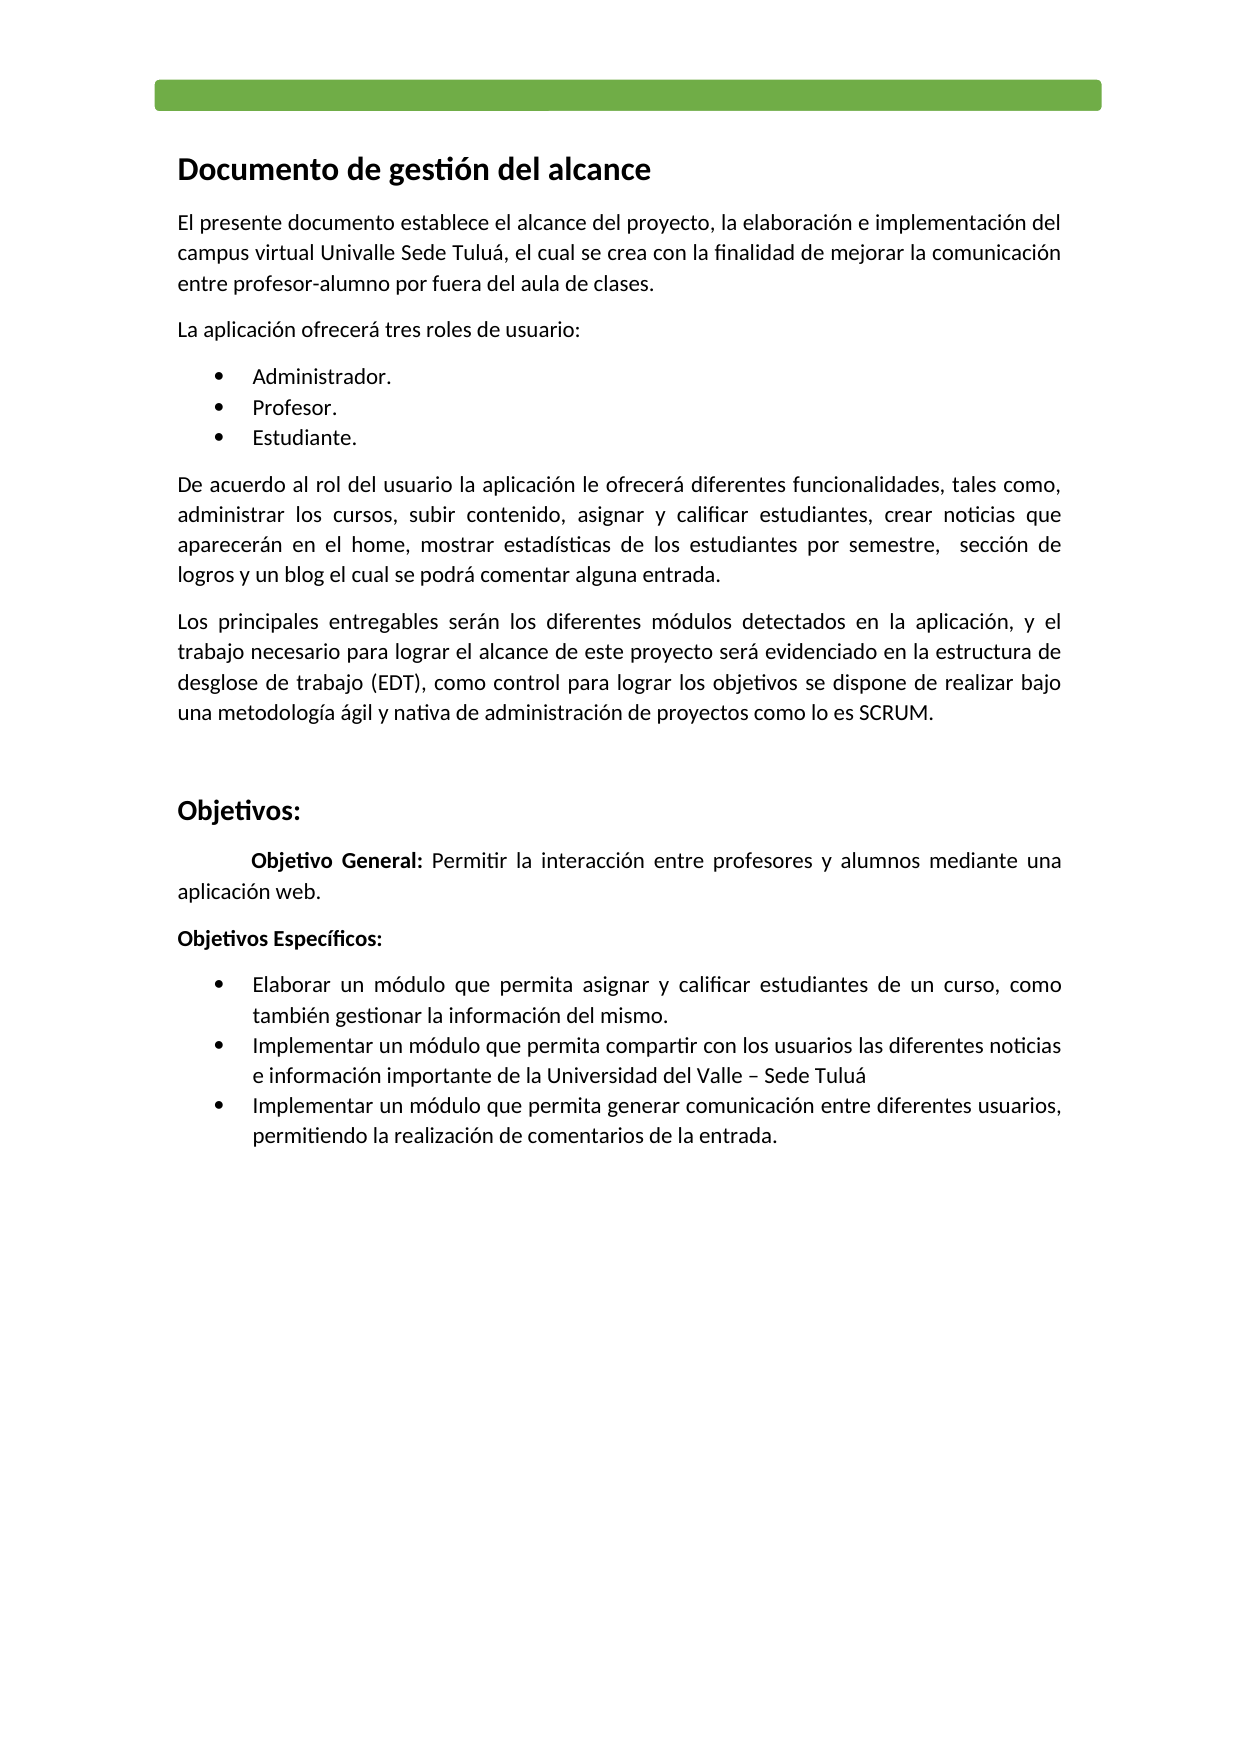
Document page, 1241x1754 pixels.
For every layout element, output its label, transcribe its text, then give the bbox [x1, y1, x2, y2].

list Implementar un módulo que permita compartir con los usuarios las diferentes noticias e información importante de la Universidad del Valle – Sede Tuluá [215, 1031, 1063, 1089]
text Documento de gestión del alcance [177, 148, 1063, 188]
list Elaborar un módulo que permita asignar y calificar estudiantes de un curso, como también gestionar la información del mismo. [215, 971, 1063, 1029]
list Estudiante. [215, 423, 1063, 451]
list Administrador. [215, 362, 1063, 390]
text El presente documento establece el alcance del proyecto, la elaboración e implementación del campus virtual Univalle Sede Tuluá, el cual se crea con la finalidad de mejorar la comunicación entre profesor-alumno por fuera del aula de clases. [177, 208, 1063, 297]
list Profesor. [215, 393, 1063, 421]
text Los principales entregables serán los diferentes módulos detectados en la aplicación, y el trabajo necesario para lograr el alcance de este proyecto será evidenciado en la estructura de desglose de trabajo (EDT), como control para lograr los objetivos se dispone de realizar bajo una metodología ágil y nativa de administración de proyectos como lo es SCRUM. [177, 607, 1063, 726]
text De acuerdo al rol del usuario la aplicación le ofrecerá diferentes funcionalidades, tales como, administrar los cursos, subir contenido, asignar y calificar estudiantes, crear noticias que aparecerán en el home, mostrar estadísticas de los estudiantes por semestre, sección de logros y un blog el cual se podrá comentar alguna entrada. [177, 470, 1063, 588]
text Objetivos: [177, 792, 1063, 827]
text La aplicación ofrecerá tres roles de usuario: [177, 316, 1063, 343]
list Implementar un módulo que permita generar comunicación entre diferentes usuarios, permitiendo la realización de comentarios de la entrada. [215, 1091, 1063, 1150]
text Objetivo General: Permitir la interacción entre profesores y alumnos mediante una aplicación web. [177, 847, 1063, 905]
text Objetivos Específicos: [177, 924, 1063, 952]
